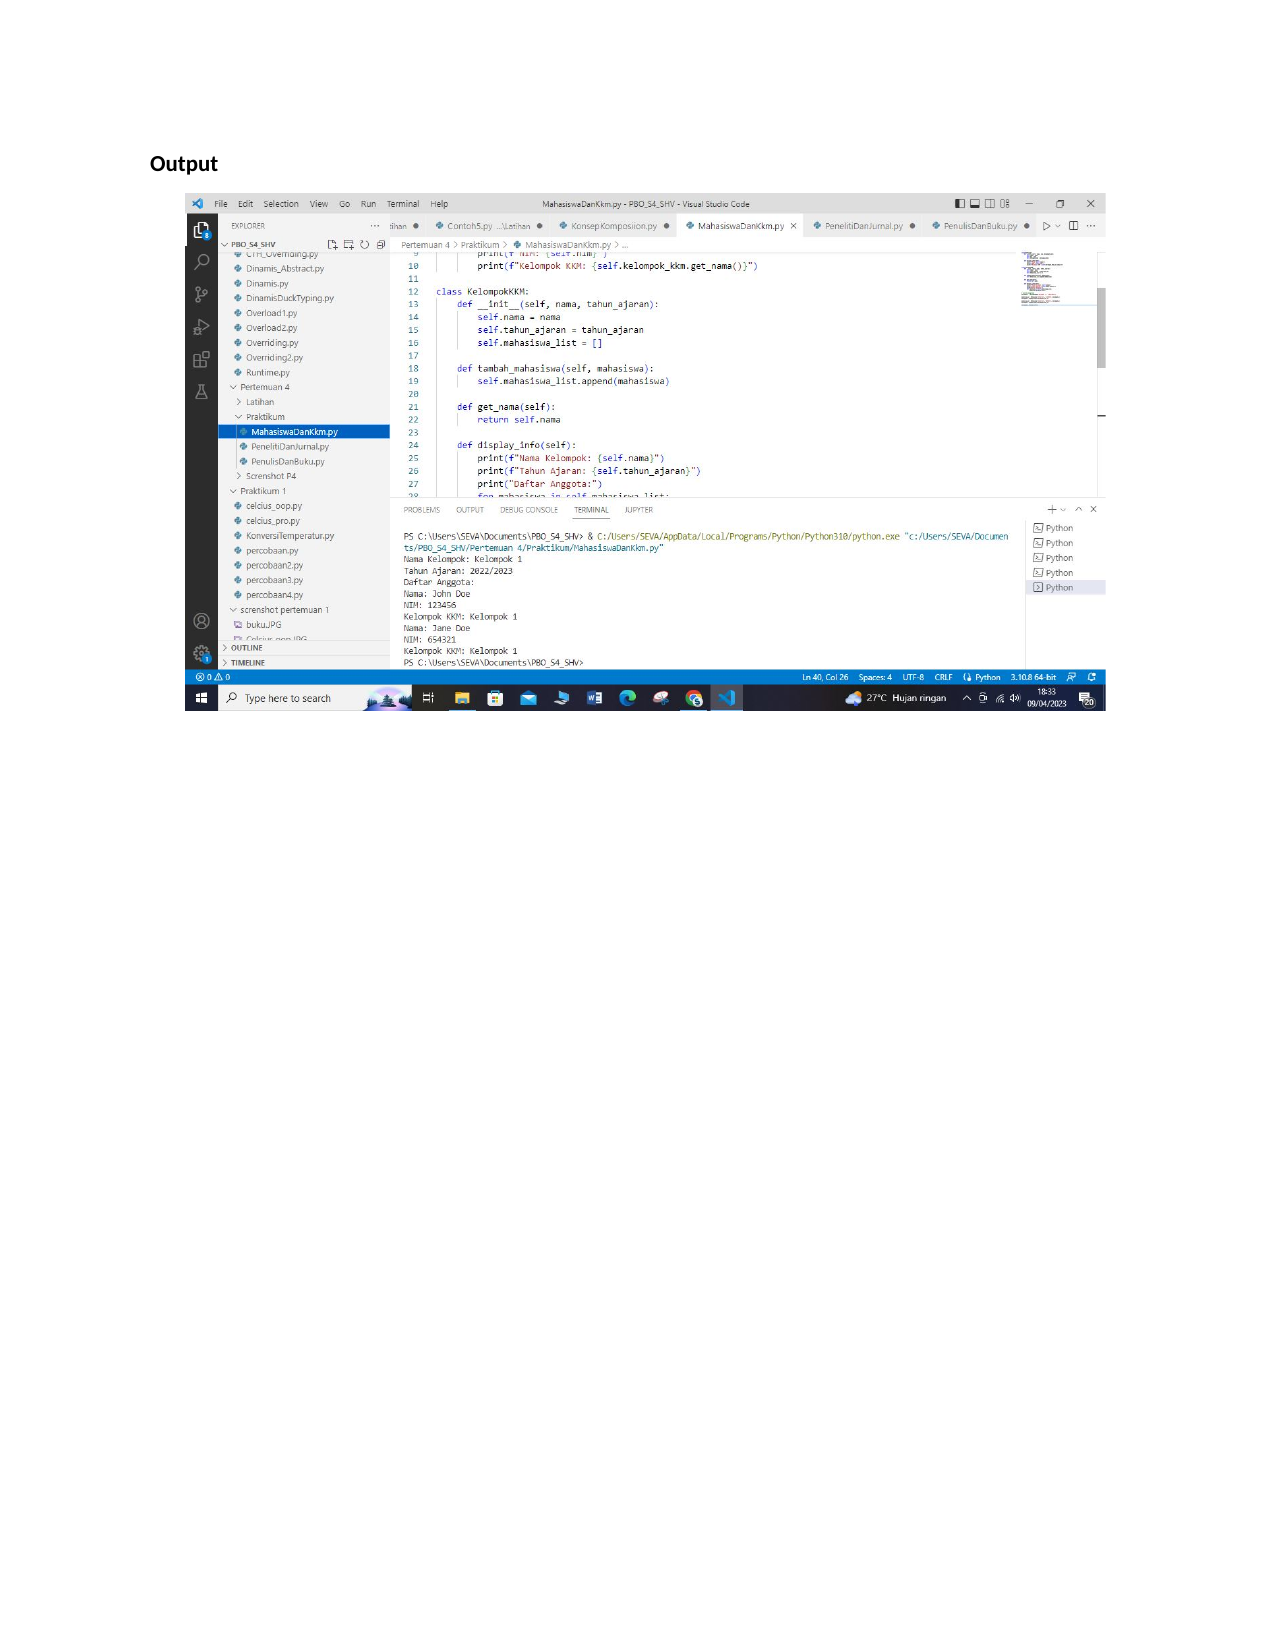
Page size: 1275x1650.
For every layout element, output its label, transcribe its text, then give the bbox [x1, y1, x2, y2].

text Output [150, 149, 1217, 178]
picture [185, 193, 1106, 711]
